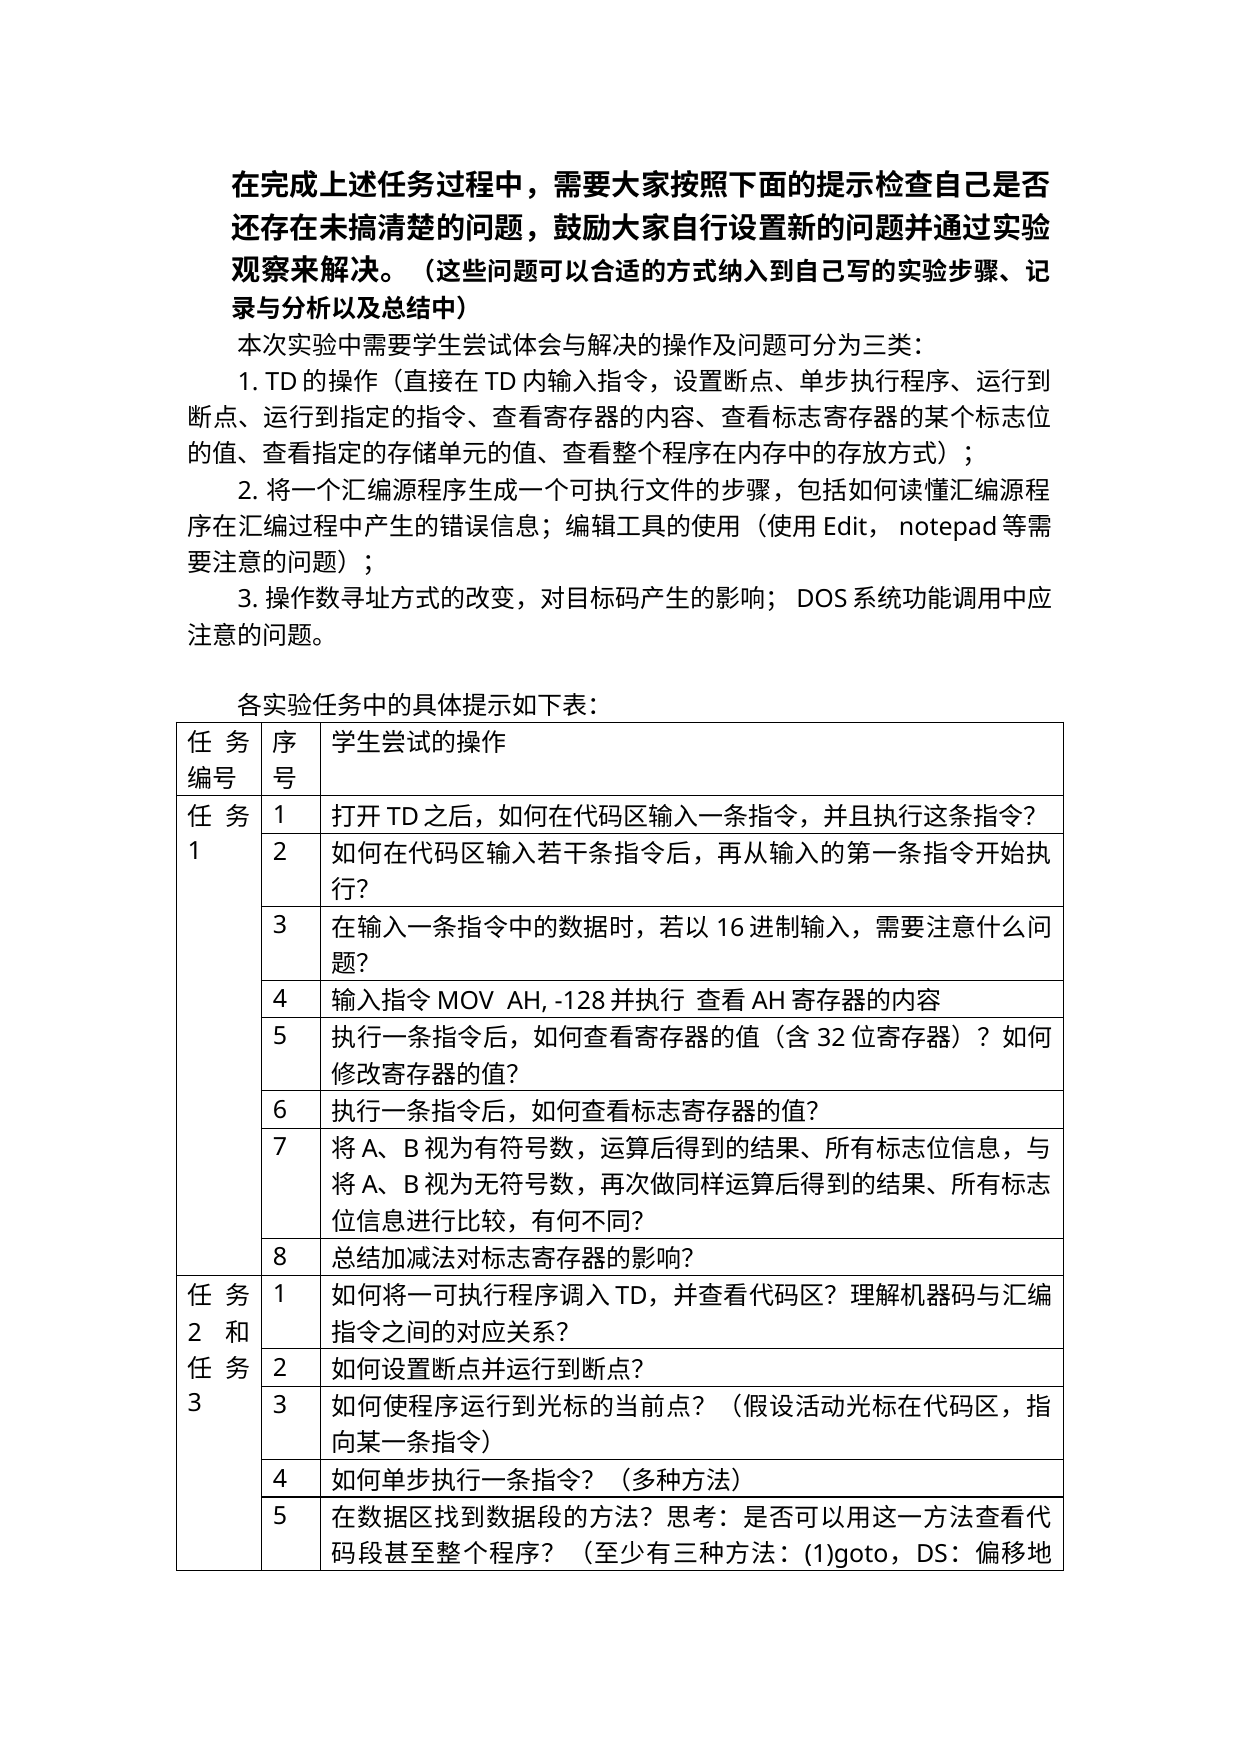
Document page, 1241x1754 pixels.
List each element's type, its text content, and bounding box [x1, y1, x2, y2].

table_cell 任务1 [177, 796, 261, 1275]
table_cell 3 [262, 1387, 320, 1459]
table_cell 2 [262, 834, 320, 906]
table_header 学生尝试的操作 [321, 723, 1063, 795]
text 3. 操作数寻址方式的改变，对目标码产生的影响； DOS系统功能调用中应注意的问题。 [187, 579, 1053, 651]
table_cell 5 [262, 1498, 320, 1570]
table_cell 1 [262, 1276, 320, 1348]
table_cell 如何设置断点并运行到断点？ [321, 1349, 1063, 1386]
table_cell 在输入一条指令中的数据时，若以16进制输入，需要注意什么问题？ [321, 907, 1063, 979]
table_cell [321, 1498, 1063, 1570]
table_cell 2 [262, 1349, 320, 1386]
table_cell 3 [262, 907, 320, 979]
table_header 任务编号 [177, 723, 261, 795]
table_cell 如何使程序运行到光标的当前点？（假设活动光标在代码区，指向某一条指令） [321, 1387, 1063, 1459]
table_cell 6 [262, 1091, 320, 1128]
table_cell 任务2和任务3 [177, 1276, 261, 1570]
text 本次实验中需要学生尝试体会与解决的操作及问题可分为三类： [187, 325, 1053, 361]
table_cell 1 [262, 796, 320, 832]
text 1. TD的操作（直接在TD内输入指令，设置断点、单步执行程序、运行到断点、运行到指定的指令、查看寄存器的内容、查看标志寄存器的某个标志位的值、查看指定的存储单元的值、查看整个程序在内存中的存放方式）； [187, 361, 1053, 470]
table_cell 总结加减法对标志寄存器的影响？ [321, 1239, 1063, 1275]
table_cell 7 [262, 1129, 320, 1237]
table_cell 5 [262, 1018, 320, 1090]
table_cell 如何单步执行一条指令？（多种方法） [321, 1460, 1063, 1496]
table_cell 输入指令MOV AH, -128并执行 查看AH寄存器的内容 [321, 981, 1063, 1017]
table_cell 如何将一可执行程序调入TD，并查看代码区？理解机器码与汇编指令之间的对应关系？ [321, 1276, 1063, 1348]
table_cell 将A、B视为有符号数，运算后得到的结果、所有标志位信息，与将A、B视为无符号数，再次做同样运算后得到的结果、所有标志位信息进行比较，有何不同？ [321, 1129, 1063, 1237]
text 2. 将一个汇编源程序生成一个可执行文件的步骤，包括如何读懂汇编源程序在汇编过程中产生的错误信息；编辑工具的使用（使用Edit， notepad等需要注意的问题）； [187, 470, 1053, 579]
table_cell 4 [262, 1460, 320, 1496]
text 各实验任务中的具体提示如下表： [187, 685, 1053, 722]
table_cell 打开TD之后，如何在代码区输入一条指令，并且执行这条指令？ [321, 796, 1063, 832]
table_cell 8 [262, 1239, 320, 1275]
table_header 序号 [262, 723, 320, 795]
table_cell 如何在代码区输入若干条指令后，再从输入的第一条指令开始执行？ [321, 834, 1063, 906]
table_cell 执行一条指令后，如何查看标志寄存器的值？ [321, 1091, 1063, 1128]
table_cell 执行一条指令后，如何查看寄存器的值（含32位寄存器）？如何修改寄存器的值？ [321, 1018, 1063, 1090]
table_cell 4 [262, 981, 320, 1017]
list 在完成上述任务过程中，需要大家按照下面的提示检查自己是否还存在未搞清楚的问题，鼓励大家自行设置新的问题并通过实验观察来解决。（这些问题可以合适的方式纳入到自己写的实验步骤、记录与分析以及总结中） [231, 162, 1053, 325]
